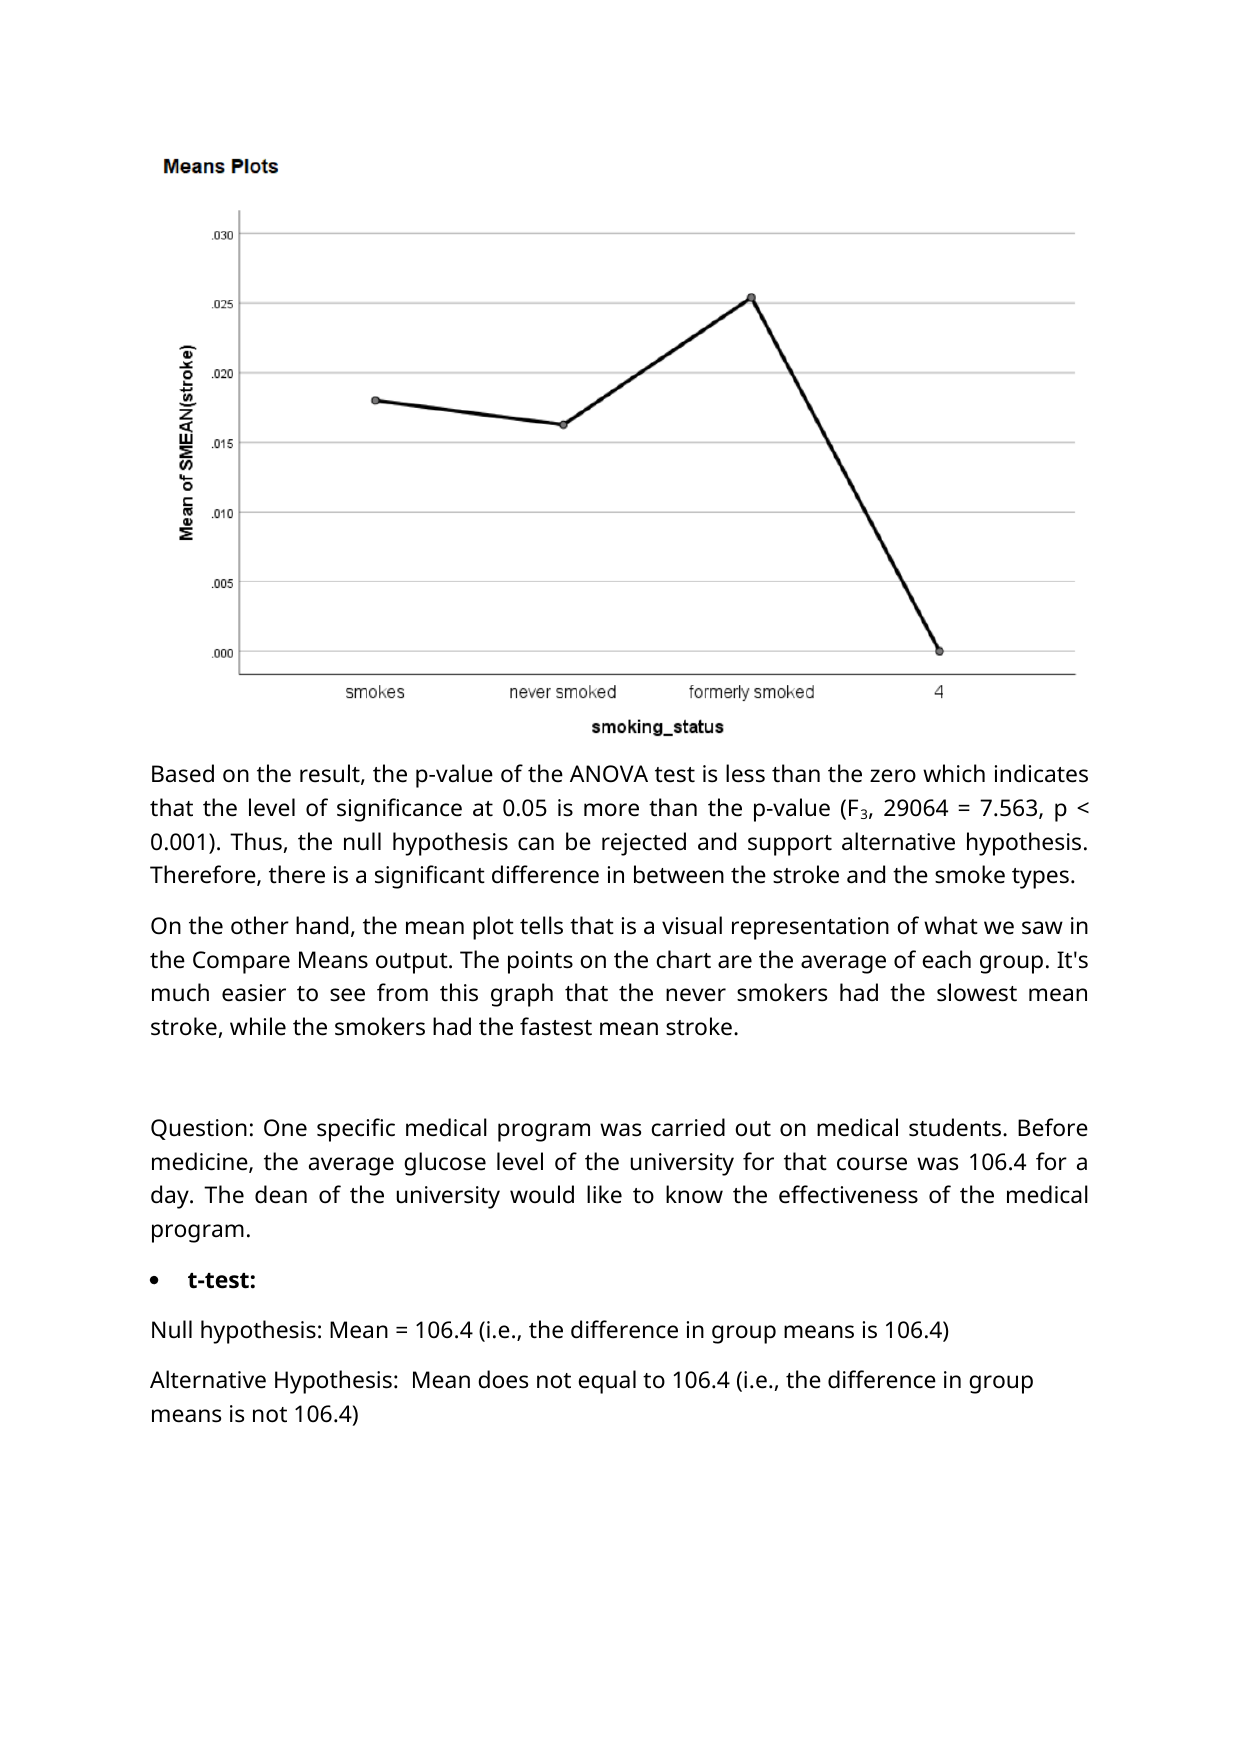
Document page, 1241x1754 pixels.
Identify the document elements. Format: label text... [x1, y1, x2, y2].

list t-test: [150, 1264, 1090, 1295]
text On the other hand, the mean plot tells that is a visual representation of what we saw in the Compare Means output. The points on the chart are the average of each group. It's much easier to see from this graph that the never smokers had the slowest mean stroke, while the smokers had the fastest mean stroke. [150, 910, 1090, 1042]
text Null hypothesis: Mean = 106.4 (i.e., the difference in group means is 106.4) [150, 1314, 1090, 1345]
picture [150, 150, 1091, 740]
text Question: One specific medical program was carried out on medical students. Before medicine, the average glucose level of the university for that course was 106.4 for a day. The dean of the university would like to know the effectiveness of the medical program. [150, 1112, 1090, 1244]
text Alternative Hypothesis: Mean does not equal to 106.4 (i.e., the difference in group means is not 106.4) [150, 1364, 1090, 1429]
text Based on the result, the p-value of the ANOVA test is less than the zero which indicates that the level of significance at 0.05 is more than the p-value (F3, 29064 = 7.563, p < 0.001). Thus, the null hypothesis can be rejected and support alternative hypothesis. Therefore, there is a significant difference in between the stroke and the smoke types. [150, 758, 1090, 891]
